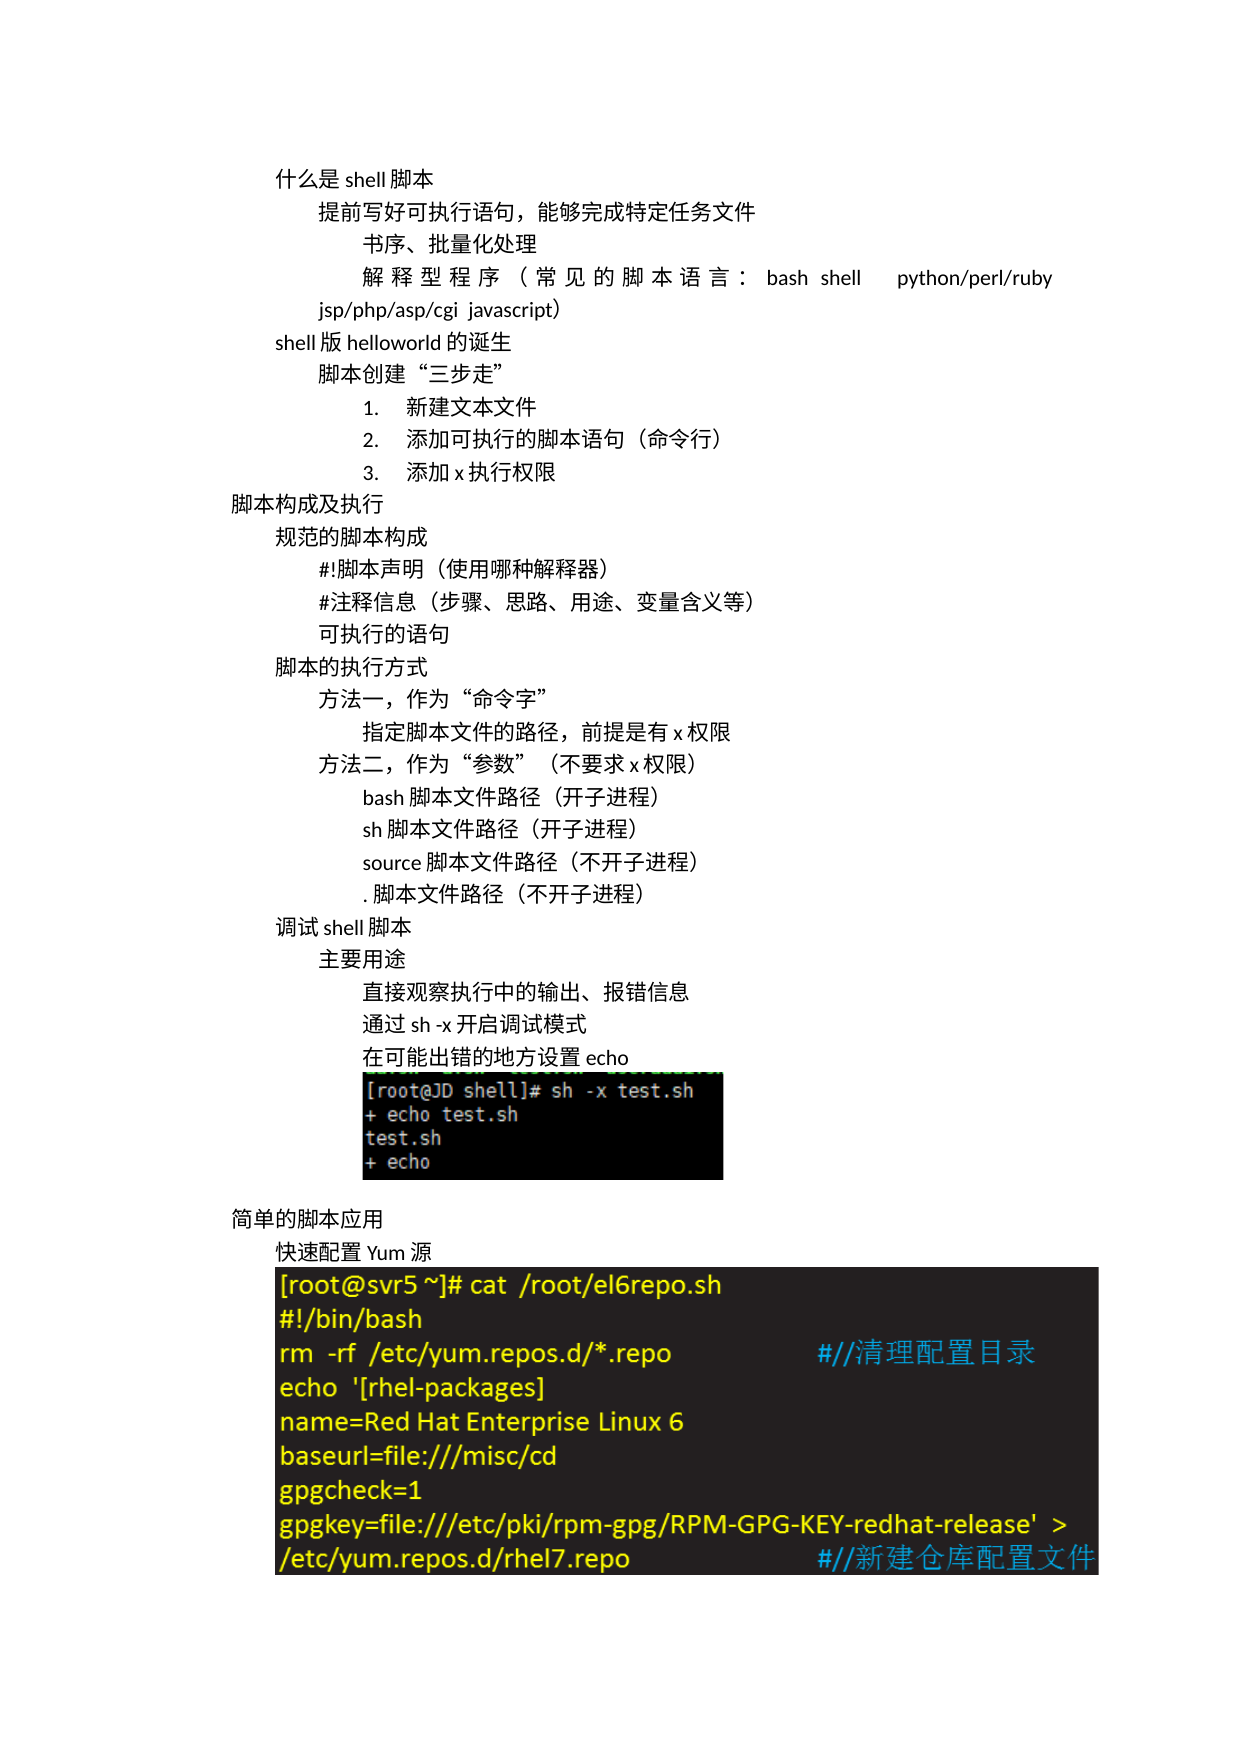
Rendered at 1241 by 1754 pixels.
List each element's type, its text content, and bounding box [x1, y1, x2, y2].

list 通过sh -x开启调试模式 [319, 1007, 1053, 1039]
list 添加x执行权限 [319, 454, 1053, 487]
list 快速配置Yum源 [231, 1234, 1053, 1267]
list 方法一，作为“命令字” [275, 682, 1053, 714]
list 可执行的语句 [275, 617, 1053, 649]
list . 脚本文件路径（不开子进程） [319, 877, 1053, 909]
list 方法二，作为“参数”（不要求x权限） [275, 747, 1053, 779]
list 新建文本文件 [319, 389, 1053, 422]
text 提前写好可执行语句，能够完成特定任务文件 [275, 194, 1053, 227]
list bash 脚本文件路径（开子进程） [319, 779, 1053, 812]
picture [362, 1072, 724, 1180]
text shell版helloworld的诞生 [231, 324, 1053, 357]
list sh 脚本文件路径（开子进程） [319, 812, 1053, 844]
list 在可能出错的地方设置echo [319, 1039, 1053, 1072]
list 脚本的执行方式 [231, 649, 1053, 682]
list 规范的脚本构成 [231, 519, 1053, 552]
list 脚本构成及执行 [187, 487, 1053, 519]
text 书序、批量化处理 [319, 227, 1053, 259]
list #注释信息（步骤、思路、用途、变量含义等） [275, 584, 1053, 617]
list 指定脚本文件的路径，前提是有x权限 [319, 714, 1053, 747]
text 解释型程序（常见的脚本语言：bash shell python/perl/ruby jsp/php/asp/cgi javascript） [319, 259, 1053, 324]
list 直接观察执行中的输出、报错信息 [319, 974, 1053, 1007]
list 添加可执行的脚本语句（命令行） [319, 422, 1053, 454]
picture [275, 1267, 1099, 1575]
text 什么是shell脚本 [231, 162, 1053, 194]
list source 脚本文件路径（不开子进程） [319, 844, 1053, 877]
list 主要用途 [275, 942, 1053, 974]
text 脚本创建“三步走” [275, 357, 1053, 389]
list 简单的脚本应用 [187, 1202, 1053, 1234]
list 调试shell脚本 [231, 909, 1053, 942]
list #!脚本声明（使用哪种解释器） [275, 552, 1053, 584]
